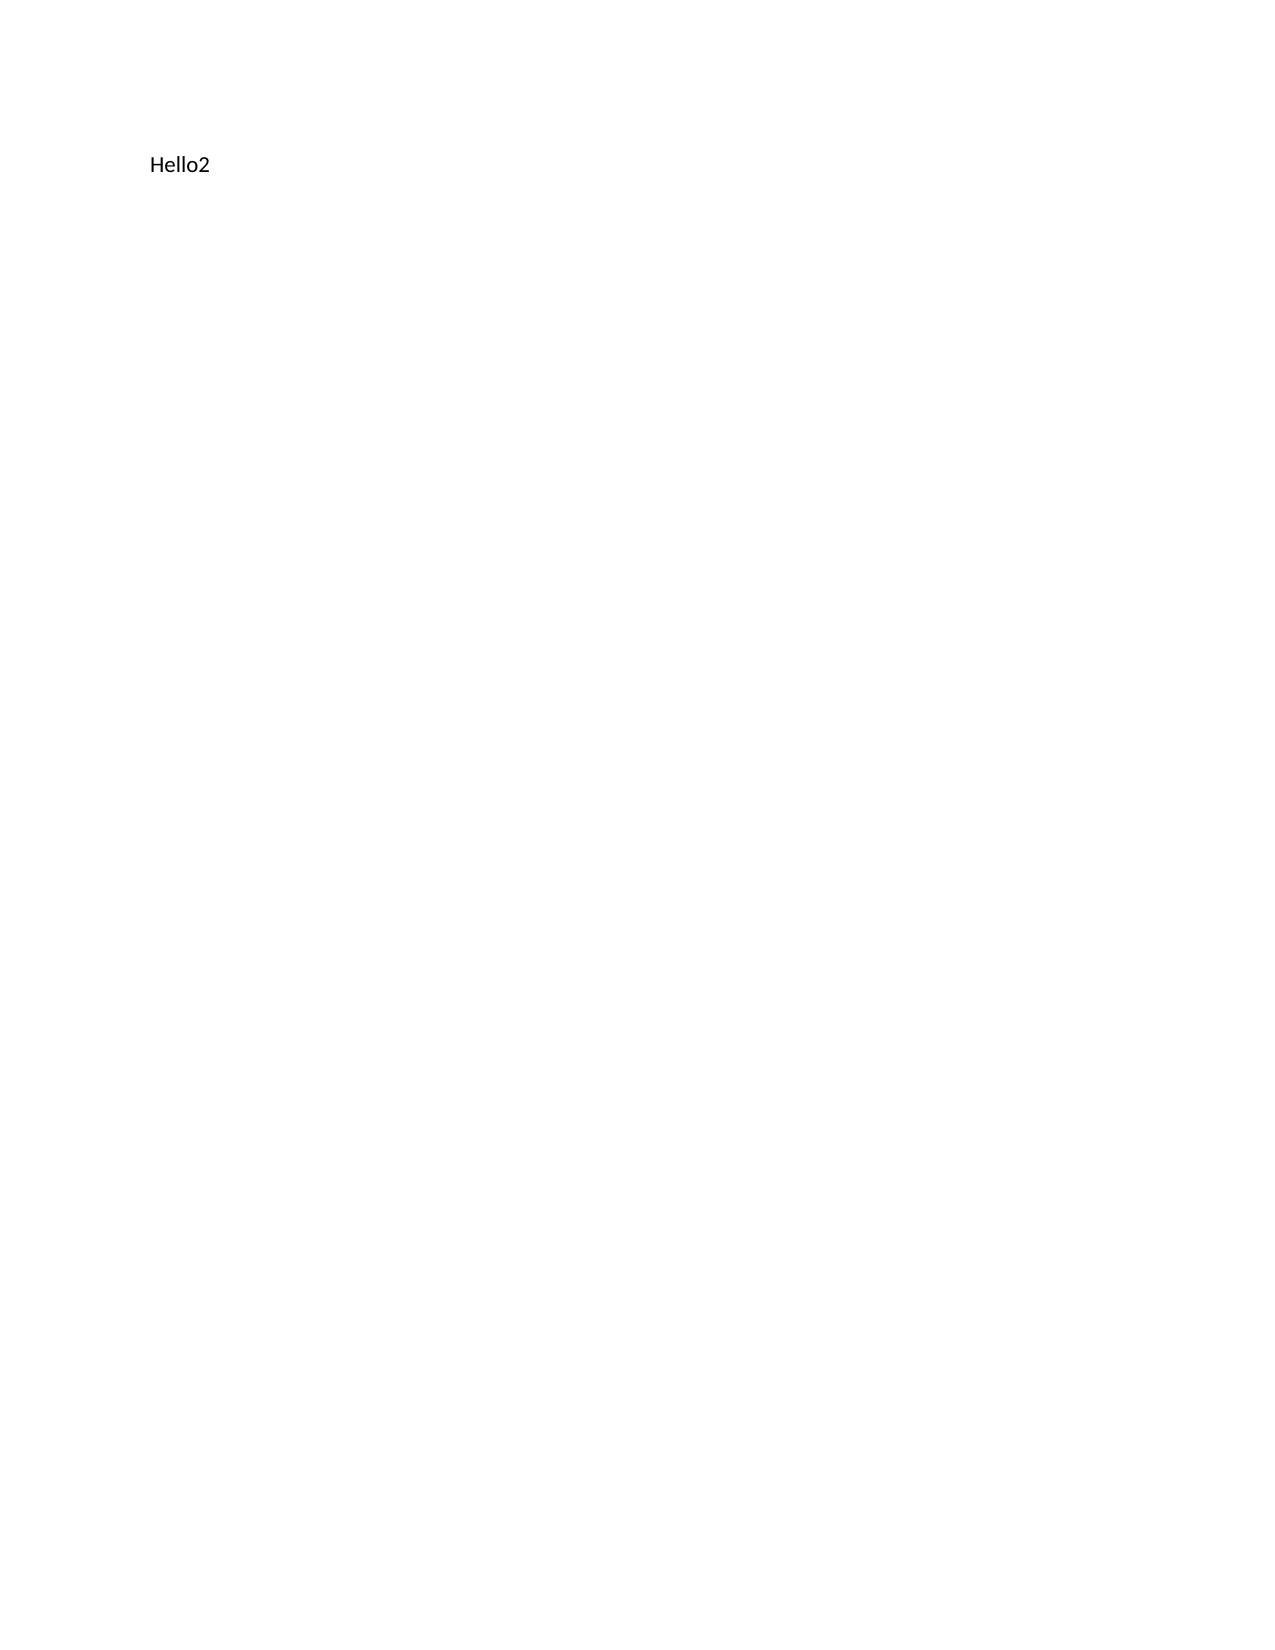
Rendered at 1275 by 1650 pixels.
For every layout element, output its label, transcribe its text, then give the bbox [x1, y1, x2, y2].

text Hello2 [150, 150, 1125, 178]
